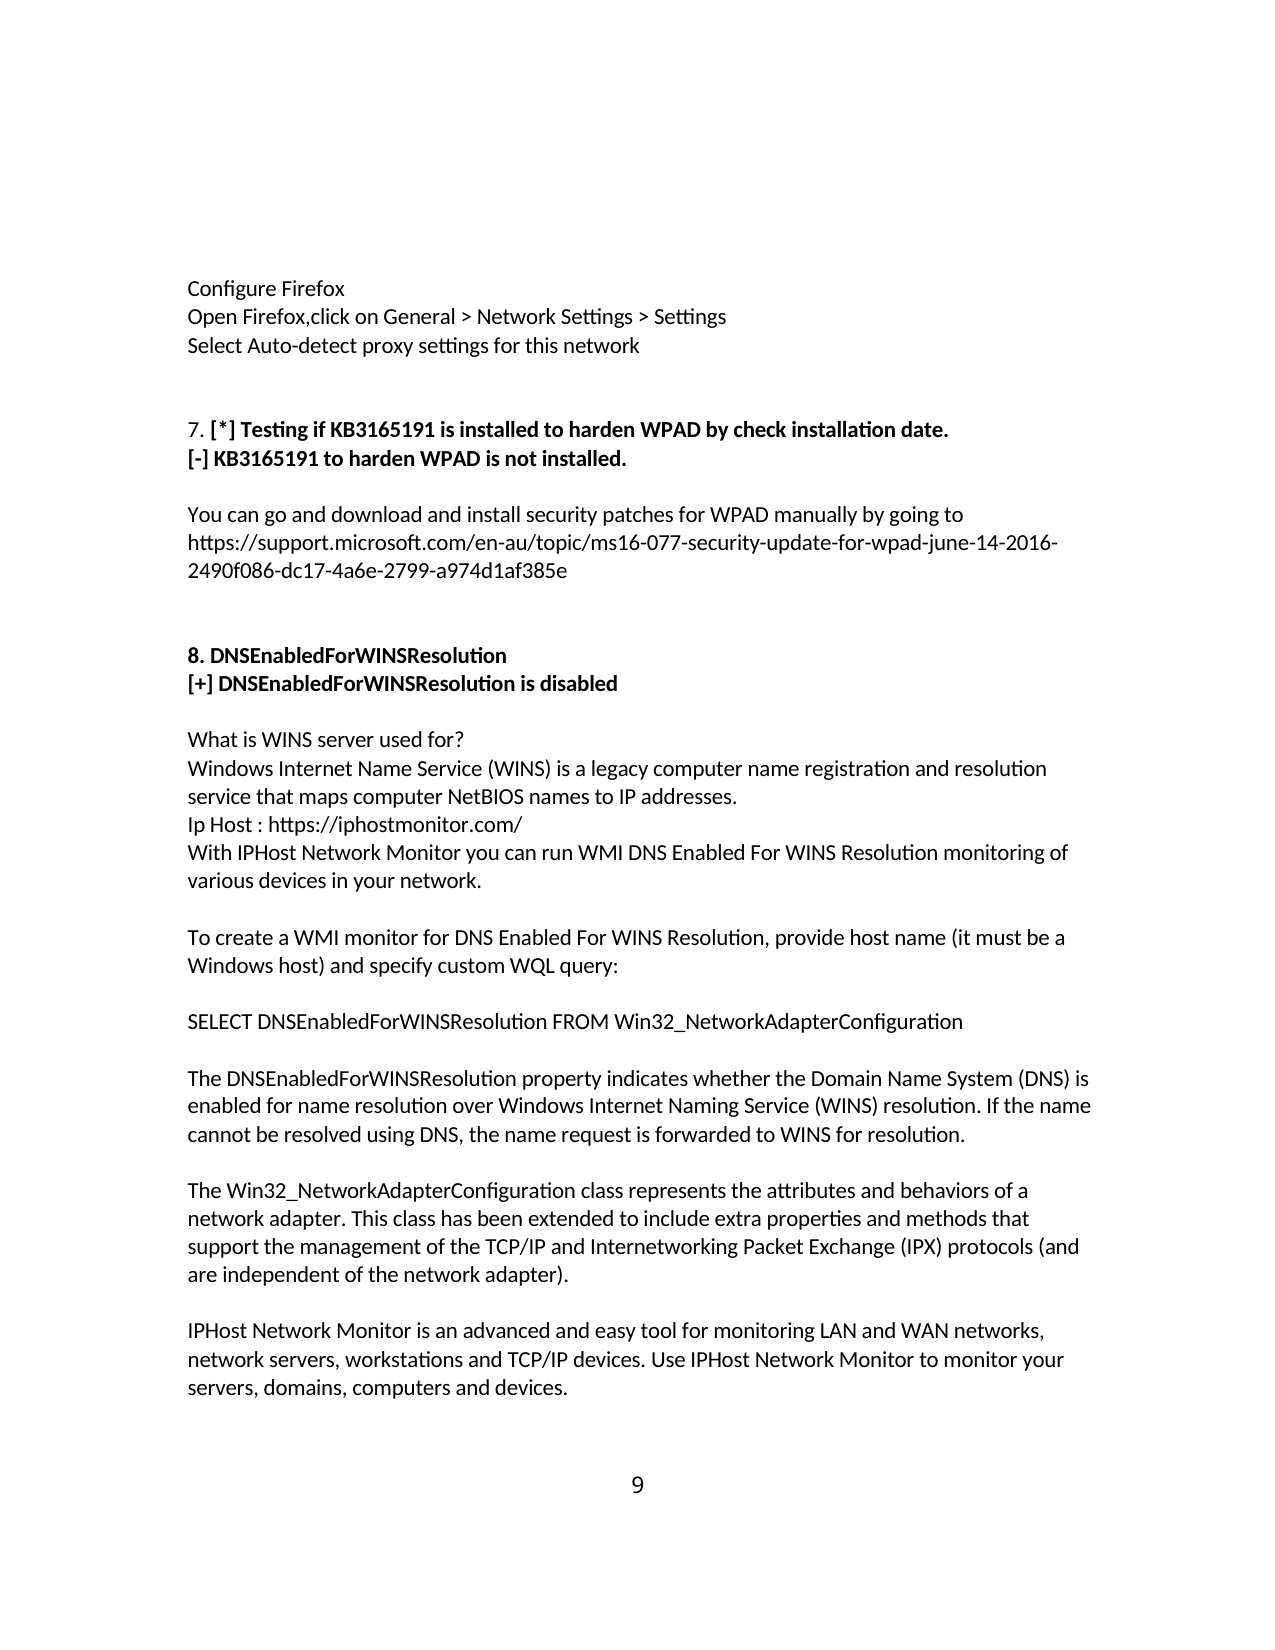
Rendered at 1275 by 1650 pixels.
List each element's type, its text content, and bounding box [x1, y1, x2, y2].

subtitle What is WINS server used for? [187, 726, 1096, 753]
subtitle Configure Firefox [187, 274, 1096, 302]
subtitle Windows Internet Name Service (WINS) is a legacy computer name registration and resolution service that maps computer NetBIOS names to IP addresses. [187, 754, 1096, 810]
subtitle The Win32_NetworkAdapterConfiguration class represents the attributes and behaviors of a network adapter. This class has been extended to include extra properties and methods that support the management of the TCP/IP and Internetworking Packet Exchange (IPX) protocols (and are independent of the network adapter). [187, 1176, 1096, 1288]
subtitle You can go and download and install security patches for WPAD manually by going to https://support.microsoft.com/en-au/topic/ms16-077-security-update-for-wpad-june-14-2016-2490f086-dc17-4a6e-2799-a974d1af385e [187, 500, 1096, 584]
subtitle SELECT DNSEnabledForWINSResolution FROM Win32_NetworkAdapterConfiguration [187, 1007, 1096, 1035]
subtitle Select Auto-detect proxy settings for this network [187, 331, 1096, 359]
subtitle Open Firefox,click on General > Network Settings > Settings [187, 302, 1096, 331]
subtitle The DNSEnabledForWINSResolution property indicates whether the Domain Name System (DNS) is enabled for name resolution over Windows Internet Naming Service (WINS) resolution. If the name cannot be resolved using DNS, the name request is forwarded to WINS for resolution. [187, 1064, 1096, 1148]
subtitle 8. DNSEnabledForWINSResolution [187, 641, 1096, 669]
subtitle To create a WMI monitor for DNS Enabled For WINS Resolution, provide host name (it must be a Windows host) and specify custom WQL query: [187, 923, 1096, 979]
subtitle IPHost Network Monitor is an advanced and easy tool for monitoring LAN and WAN networks, network servers, workstations and TCP/IP devices. Use IPHost Network Monitor to monitor your servers, domains, computers and devices. [187, 1317, 1096, 1401]
subtitle With IPHost Network Monitor you can run WMI DNS Enabled For WINS Resolution monitoring of various devices in your network. [187, 838, 1096, 894]
subtitle [+] DNSEnabledForWINSResolution is disabled [187, 669, 1096, 697]
subtitle 7. [*] Testing if KB3165191 is installed to harden WPAD by check installation date. [187, 415, 1096, 443]
subtitle [-] KB3165191 to harden WPAD is not installed. [187, 444, 1096, 472]
subtitle Ip Host : https://iphostmonitor.com/ [187, 810, 1096, 838]
